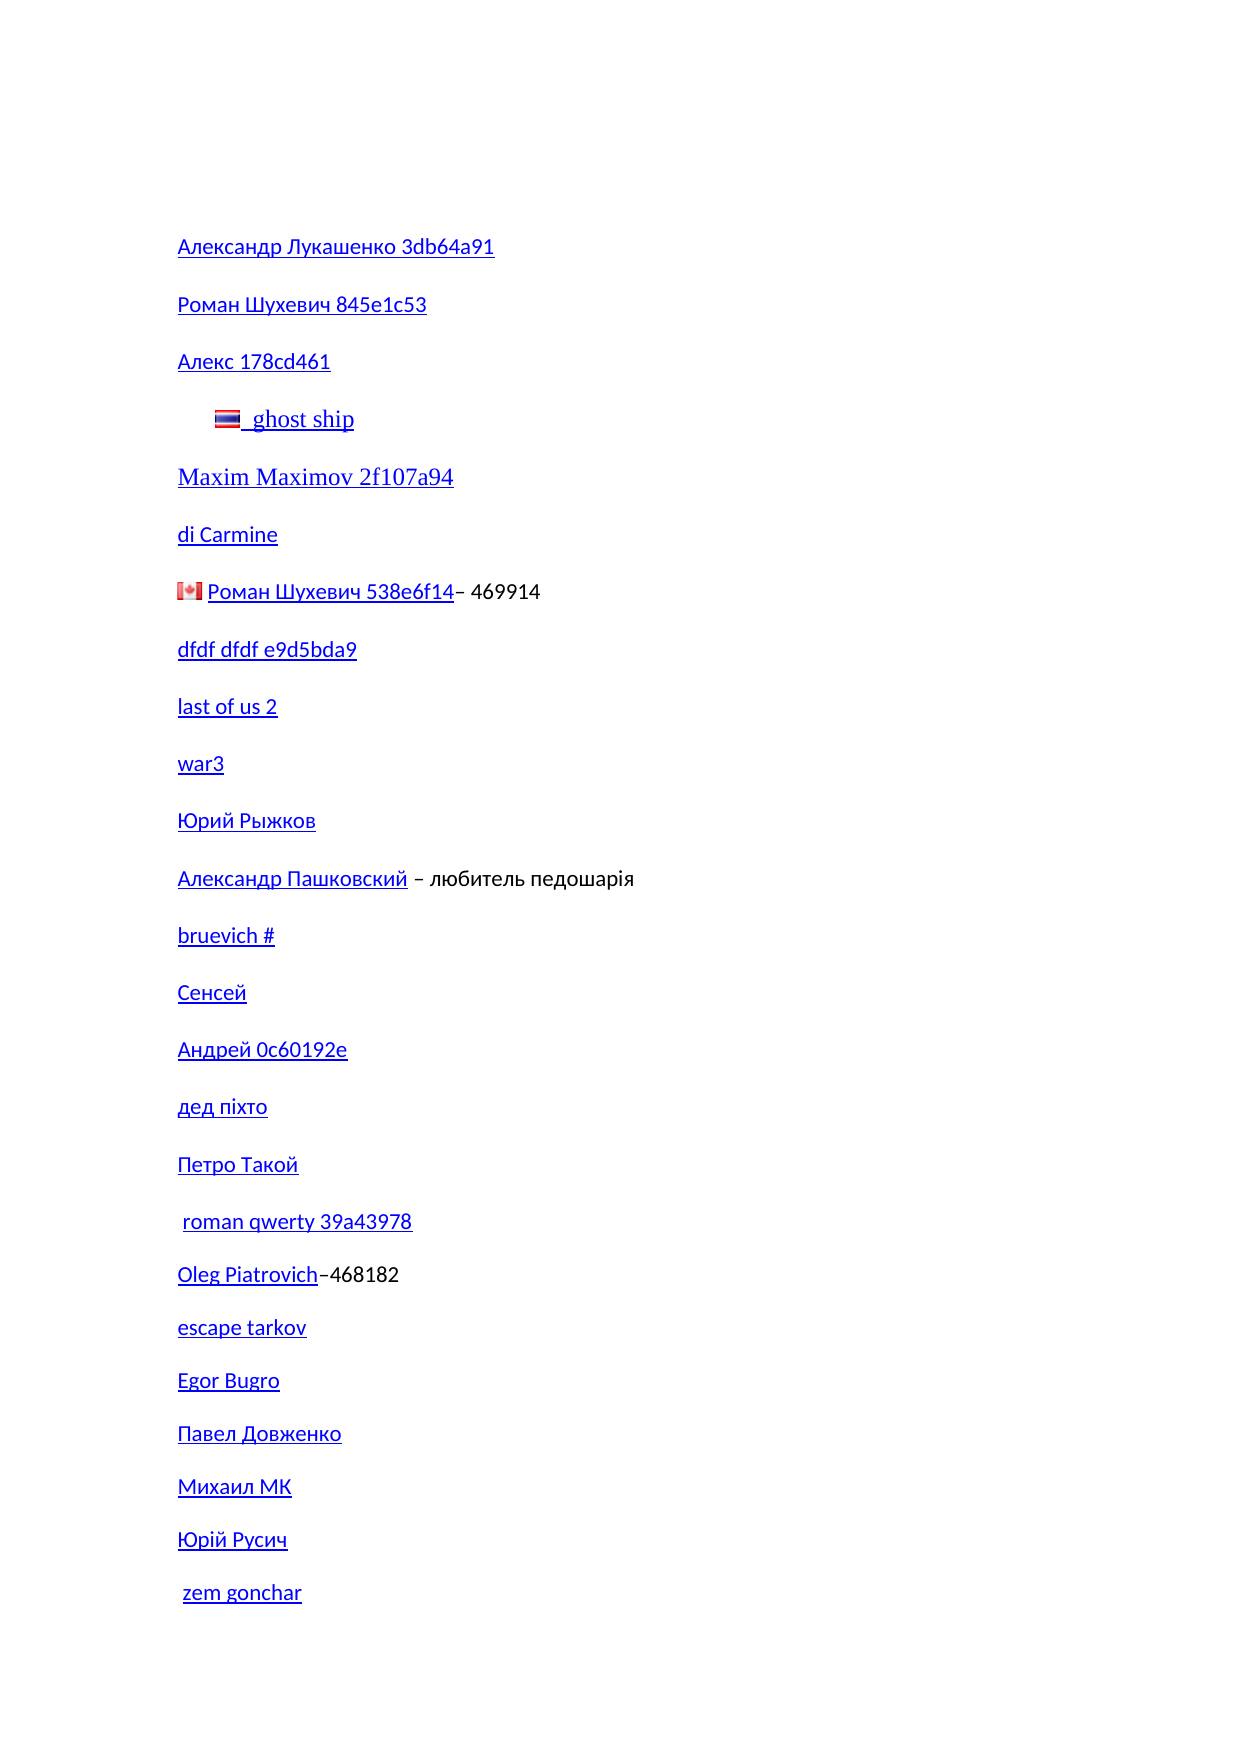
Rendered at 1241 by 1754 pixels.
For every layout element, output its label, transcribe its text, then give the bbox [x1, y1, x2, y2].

text Роман Шухевич 845e1c53 [177, 290, 1152, 318]
text Петро Такой [177, 1150, 1152, 1178]
text Александр Лукашенко 3db64a91 [177, 232, 1152, 261]
text Oleg Piatrovich–468182 [177, 1260, 1152, 1288]
text Павел Довженко [177, 1419, 1152, 1447]
picture [177, 582, 203, 600]
text bruevich # [177, 921, 1152, 949]
text Cенсей [177, 978, 1152, 1006]
text last of us 2 [177, 692, 1152, 720]
text war3 [177, 749, 1152, 777]
list ghost ship [215, 404, 1152, 433]
text дед пiхто [177, 1092, 1152, 1121]
text di Carmine [177, 520, 1152, 548]
text escape tarkov [177, 1313, 1152, 1341]
text zem gonchar [177, 1578, 1152, 1606]
text Роман Шухевич 538e6f14– 469914 [177, 577, 1152, 606]
picture [215, 410, 240, 428]
text Михаил МК [177, 1472, 1152, 1500]
text Maxim Maximov 2f107a94 [177, 462, 1152, 491]
text Юрий Рыжков [177, 807, 1152, 834]
text Андрей 0c60192e [177, 1035, 1152, 1063]
text roman qwerty 39a43978 [177, 1207, 1152, 1235]
text dfdf dfdf e9d5bda9 [177, 635, 1152, 663]
text Алекс 178cd461 [177, 347, 1152, 375]
text Egor Bugro [177, 1366, 1152, 1394]
text Александр Пашковский – любитель педошарія [177, 864, 1152, 892]
text Юрій Русич [177, 1525, 1152, 1553]
